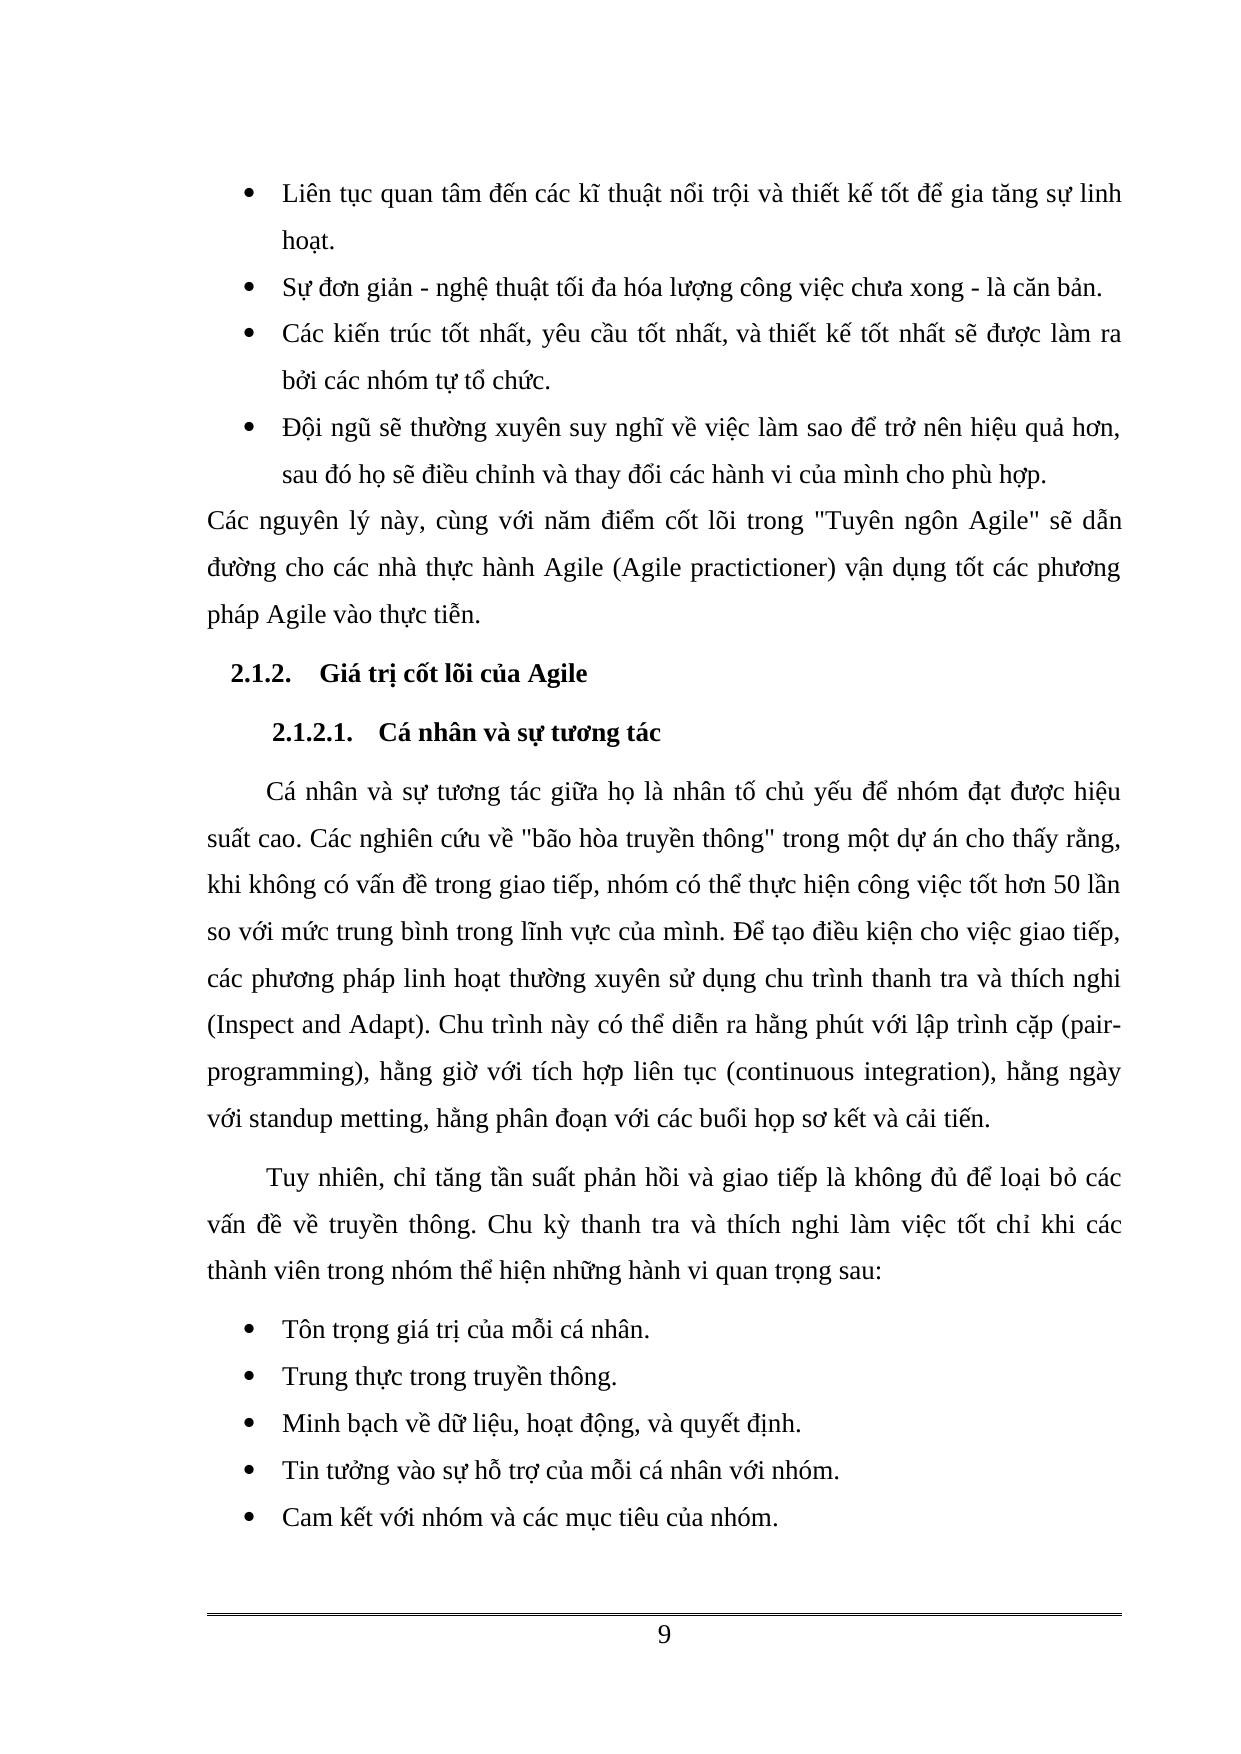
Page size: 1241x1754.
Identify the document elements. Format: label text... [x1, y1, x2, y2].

text Các nguyên lý này, cùng với năm điểm cốt lõi trong "Tuyên ngôn Agile" sẽ dẫn đường cho các nhà thực hành Agile (Agile practictioner) vận dụng tốt các phương pháp Agile vào thực tiễn. [207, 504, 1122, 629]
list Đội ngũ sẽ thường xuyên suy nghĩ về việc làm sao để trở nên hiệu quả hơn, sau đó họ sẽ điều chỉnh và thay đổi các hành vi của mình cho phù hợp. [244, 411, 1122, 489]
list Tin tưởng vào sự hỗ trợ của mỗi cá nhân với nhóm. [244, 1454, 1122, 1485]
list Trung thực trong truyền thông. [244, 1360, 1122, 1392]
subtitle Cá nhân và sự tương tác [272, 716, 1122, 747]
list Tôn trọng giá trị của mỗi cá nhân. [244, 1313, 1122, 1345]
text Tuy nhiên, chỉ tăng tần suất phản hồi và giao tiếp là không đủ để loại bỏ các vấn đề về truyền thông. Chu kỳ thanh tra và thích nghi làm việc tốt chỉ khi các thành viên trong nhóm thể hiện những hành vi quan trọng sau: [207, 1161, 1122, 1286]
text Cá nhân và sự tương tác giữa họ là nhân tố chủ yếu để nhóm đạt được hiệu suất cao. Các nghiên cứu về "bão hòa truyền thông" trong một dự án cho thấy rằng, khi không có vấn đề trong giao tiếp, nhóm có thể thực hiện công việc tốt hơn 50 lần so với mức trung bình trong lĩnh vực của mình. Để tạo điều kiện cho việc giao tiếp, các phương pháp linh hoạt thường xuyên sử dụng chu trình thanh tra và thích nghi (Inspect and Adapt). Chu trình này có thể diễn ra hằng phút với lập trình cặp (pair-programming), hằng giờ với tích hợp liên tục (continuous integration), hằng ngày với standup metting, hằng phân đoạn với các buổi họp sơ kết và cải tiến. [207, 775, 1122, 1133]
list Các kiến trúc tốt nhất, yêu cầu tốt nhất, và thiết kế tốt nhất sẽ được làm ra bởi các nhóm tự tổ chức. [244, 317, 1122, 395]
list Liên tục quan tâm đến các kĩ thuật nổi trội và thiết kế tốt để gia tăng sự linh hoạt. [244, 177, 1122, 255]
subtitle Giá trị cốt lõi của Agile [230, 657, 1122, 688]
list Minh bạch về dữ liệu, hoạt động, và quyết định. [244, 1407, 1122, 1438]
list Sự đơn giản - nghệ thuật tối đa hóa lượng công việc chưa xong - là căn bản. [244, 271, 1122, 302]
list Cam kết với nhóm và các mục tiêu của nhóm. [244, 1501, 1122, 1532]
